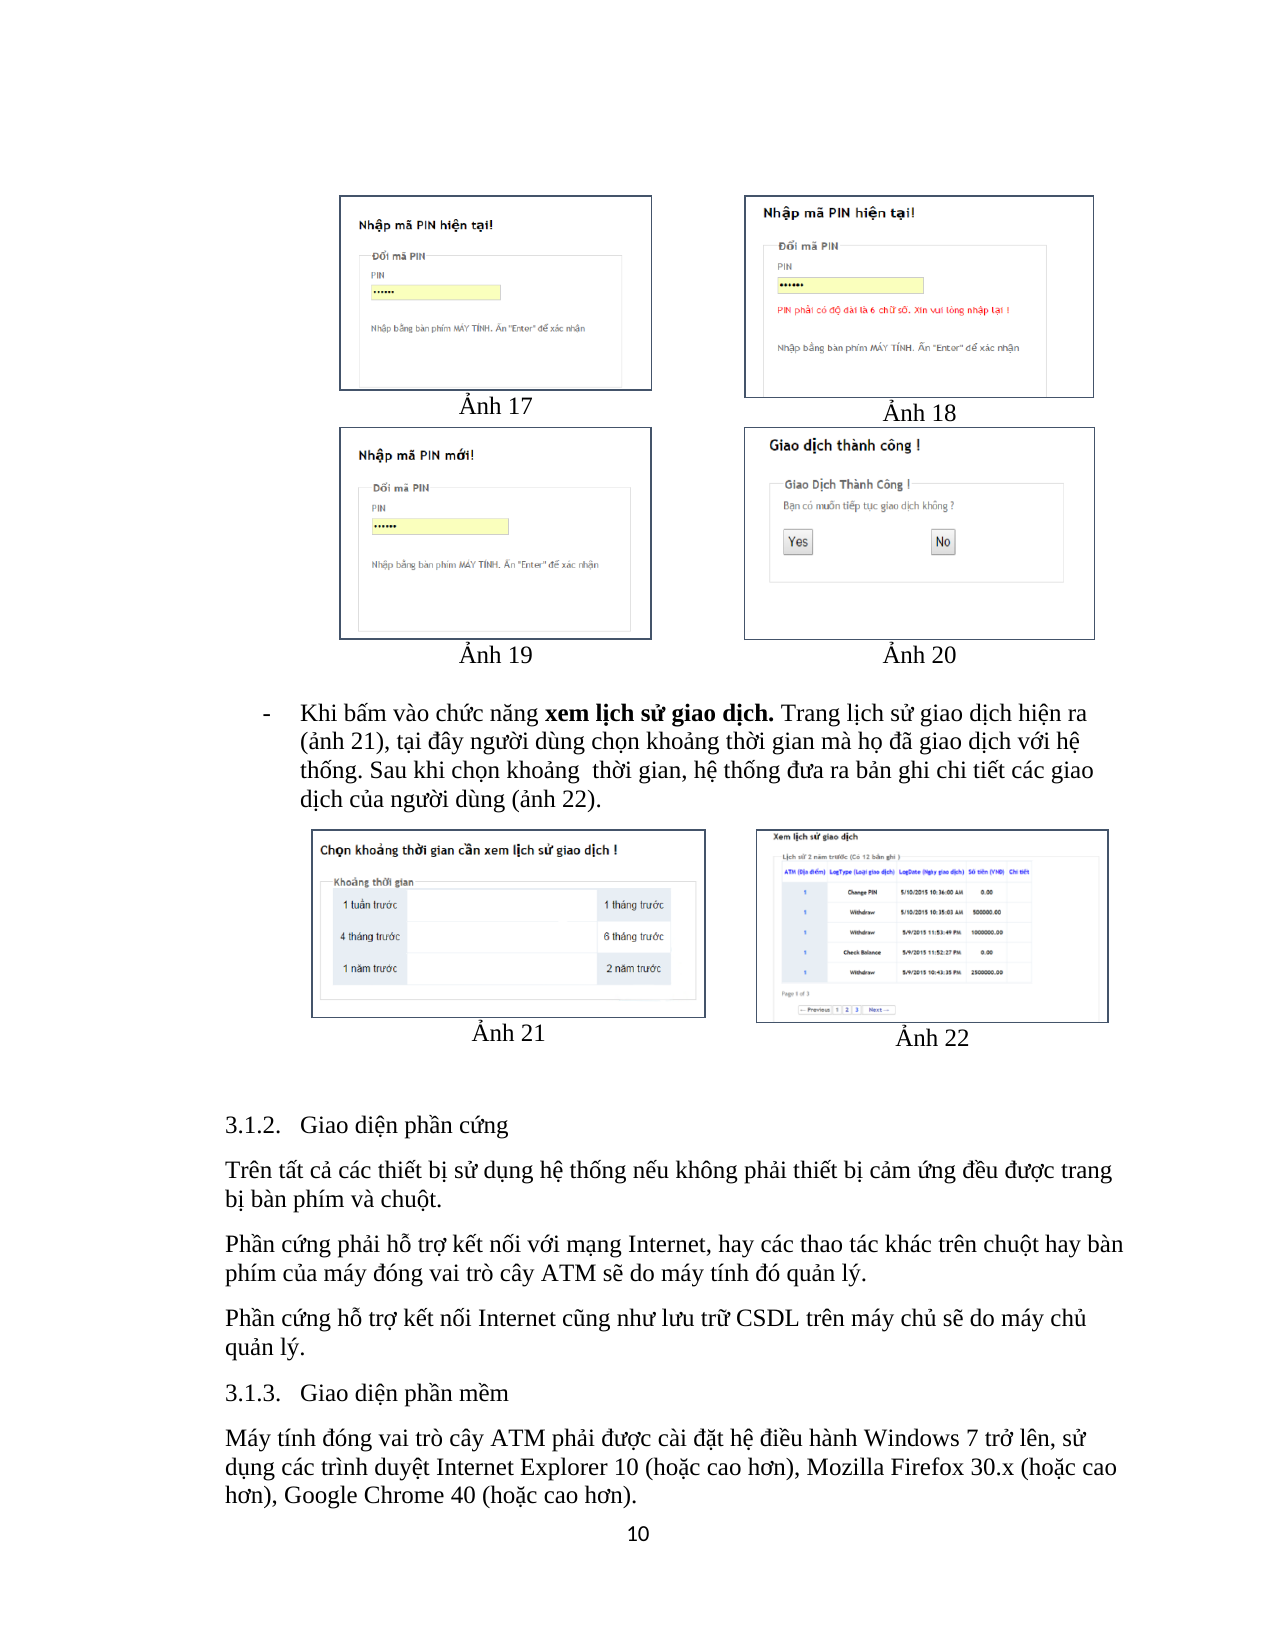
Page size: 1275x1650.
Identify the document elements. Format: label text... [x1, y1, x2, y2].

list Giao diện phần cứng [225, 1110, 1125, 1138]
text Máy tính đóng vai trò cây ATM phải được cài đặt hệ điều hành Windows 7 trở lên, sử dụng các trình duyệt Internet Explorer 10 (hoặc cao hơn), Mozilla Firefox 30.x (hoặc cao hơn), Google Chrome 40 (hoặc cao hơn). [225, 1423, 1125, 1509]
table_header Ảnh 18 [703, 195, 1136, 427]
table_header Ảnh 21 [289, 829, 728, 1052]
picture [745, 428, 1094, 639]
table_header Ảnh 22 [728, 829, 1136, 1052]
text Phần cứng phải hỗ trợ kết nối với mạng Internet, hay các thao tác khác trên chuột hay bàn phím của máy đóng vai trò cây ATM sẽ do máy tính đó quản lý. [225, 1229, 1125, 1287]
picture [313, 831, 704, 1017]
list Giao diện phần mềm [225, 1378, 1125, 1406]
picture [341, 428, 650, 638]
list Khi bấm vào chức năng xem lịch sử giao dịch. Trang lịch sử giao dịch hiện ra (ảnh 21), tại đây người dùng chọn khoảng thời gian mà họ đã giao dịch với hệ thống. Sau khi chọn khoảng thời gian, hệ thống đưa ra bản ghi chi tiết các giao dịch của người dùng (ảnh 22). [262, 698, 1125, 813]
picture [757, 831, 1107, 1022]
picture [746, 197, 1093, 397]
picture [341, 197, 651, 389]
table_cell Ảnh 19 [289, 427, 702, 669]
text Trên tất cả các thiết bị sử dụng hệ thống nếu không phải thiết bị cảm ứng đều được trang bị bàn phím và chuột. [225, 1155, 1125, 1213]
text Phần cứng hỗ trợ kết nối Internet cũng như lưu trữ CSDL trên máy chủ sẽ do máy chủ quản lý. [225, 1303, 1125, 1361]
table_cell Ảnh 20 [703, 427, 1136, 669]
table_header Ảnh 17 [289, 195, 702, 427]
